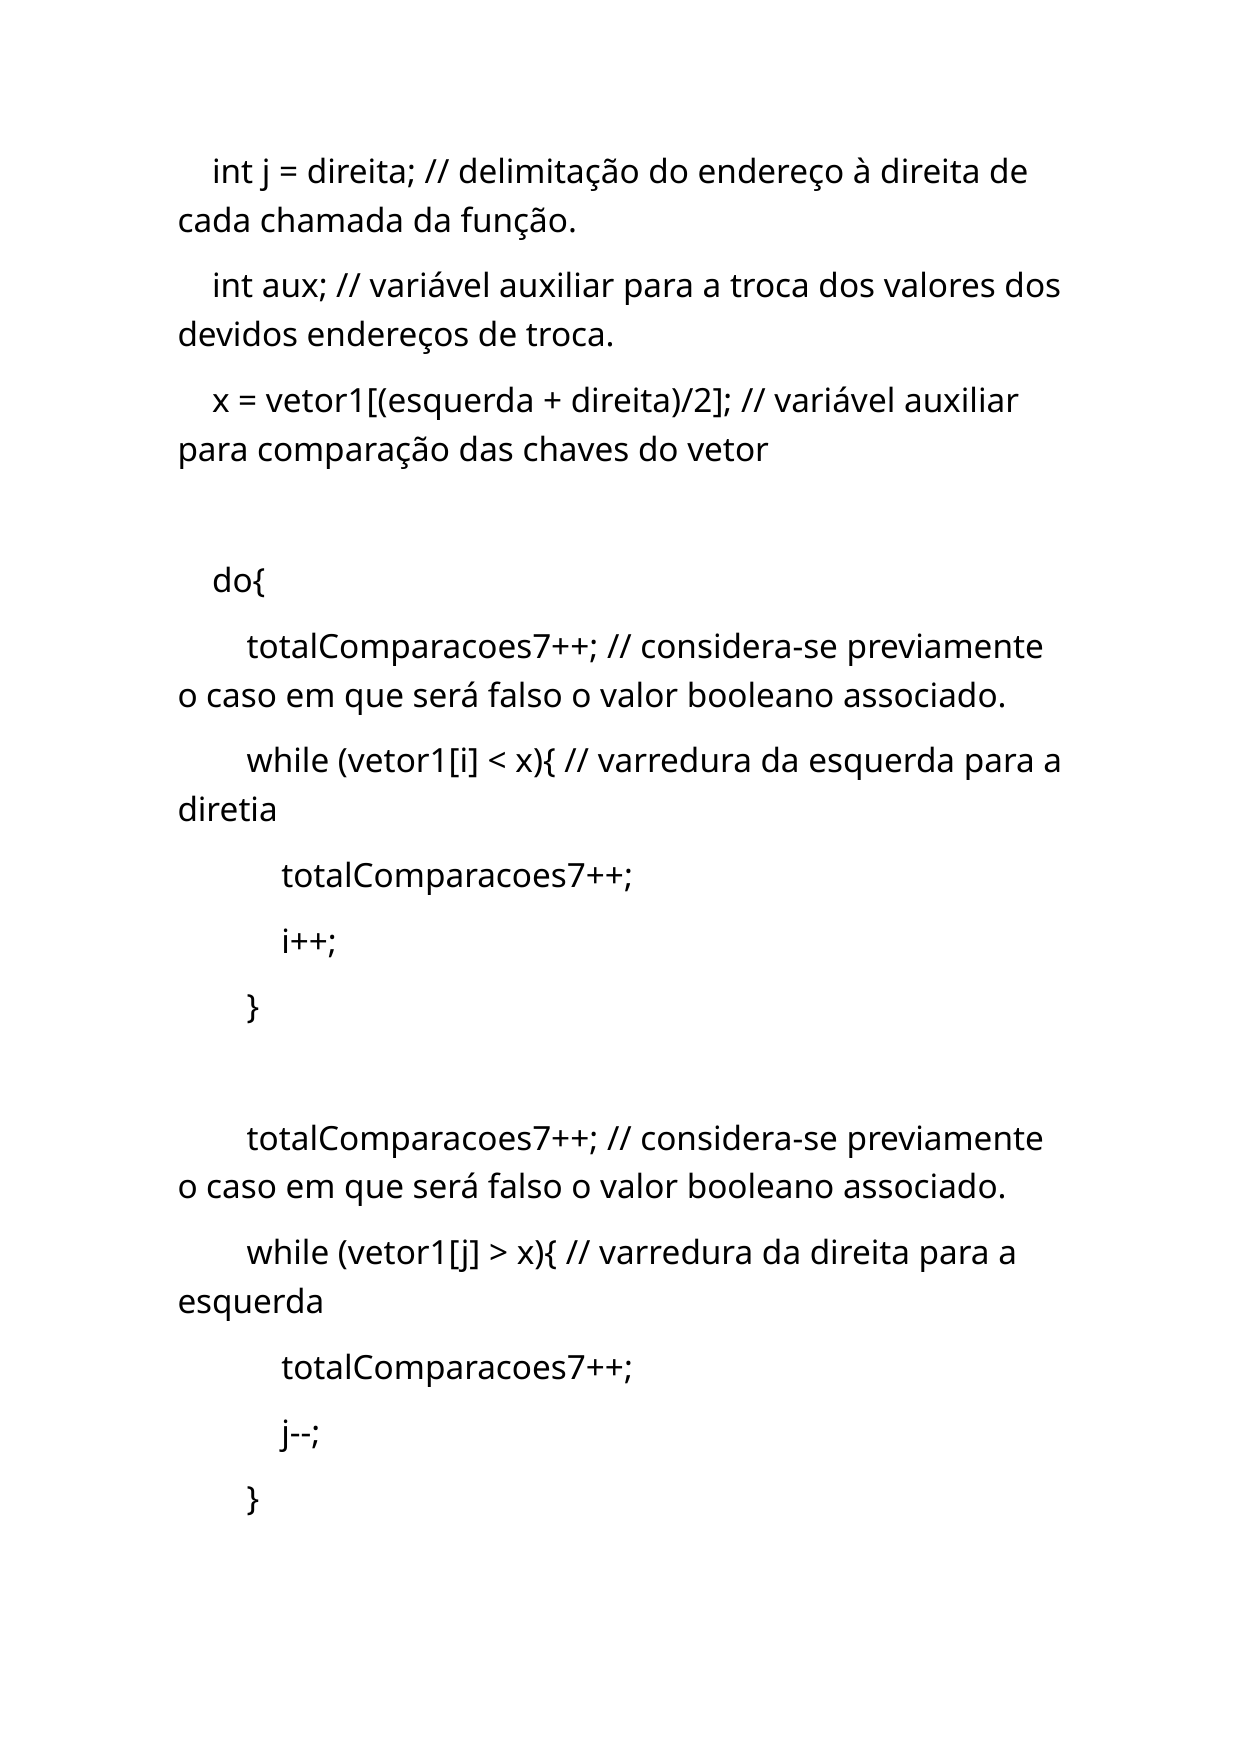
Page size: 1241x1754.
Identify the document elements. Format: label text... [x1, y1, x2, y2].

text int j = direita; // delimitação do endereço à direita de cada chamada da função. [177, 148, 1063, 242]
text totalComparacoes7++; [177, 1343, 1063, 1389]
text } [177, 1475, 1063, 1520]
text totalComparacoes7++; // considera-se previamente o caso em que será falso o valor booleano associado. [177, 1114, 1063, 1209]
text while (vetor1[j] > x){ // varredura da direita para a esquerda [177, 1229, 1063, 1323]
text while (vetor1[i] < x){ // varredura da esquerda para a diretia [177, 737, 1063, 832]
text totalComparacoes7++; [177, 852, 1063, 897]
text i++; [177, 917, 1063, 963]
text } [177, 983, 1063, 1028]
text int aux; // variável auxiliar para a troca dos valores dos devidos endereços de troca. [177, 262, 1063, 357]
text j--; [177, 1409, 1063, 1454]
text x = vetor1[(esquerda + direita)/2]; // variável auxiliar para comparação das chaves do vetor [177, 377, 1063, 471]
text totalComparacoes7++; // considera-se previamente o caso em que será falso o valor booleano associado. [177, 623, 1063, 717]
text do{ [177, 557, 1063, 602]
